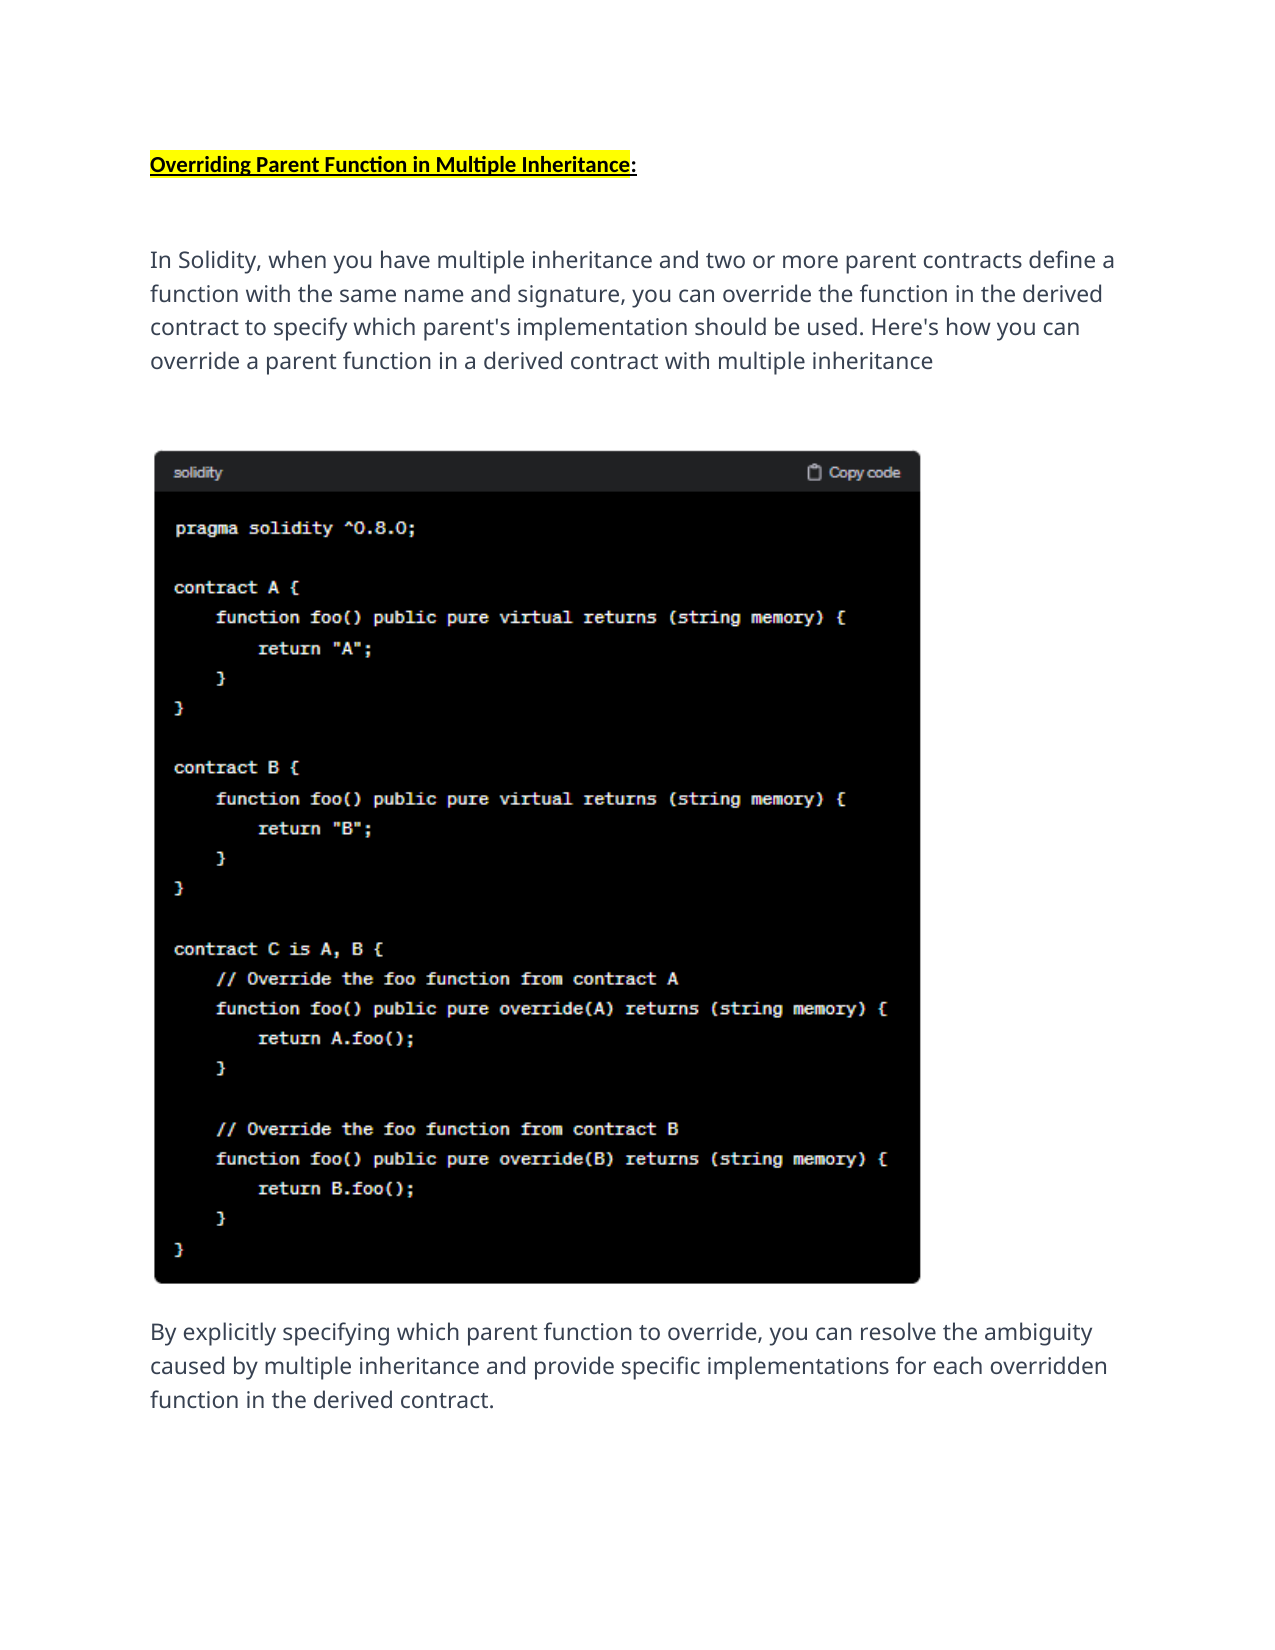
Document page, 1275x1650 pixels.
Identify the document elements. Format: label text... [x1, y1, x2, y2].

text Overriding Parent Function in Multiple Inheritance: [630, 150, 1125, 178]
picture [150, 445, 933, 1298]
text In Solidity, when you have multiple inheritance and two or more parent contracts define a function with the same name and signature, you can override the function in the derived contract to specify which parent's implementation should be used. Here's how you can override a parent function in a derived contract with multiple inheritance [150, 244, 1125, 376]
text By explicitly specifying which parent function to override, you can resolve the ambiguity caused by multiple inheritance and provide specific implementations for each overridden function in the derived contract. [150, 1316, 1125, 1415]
